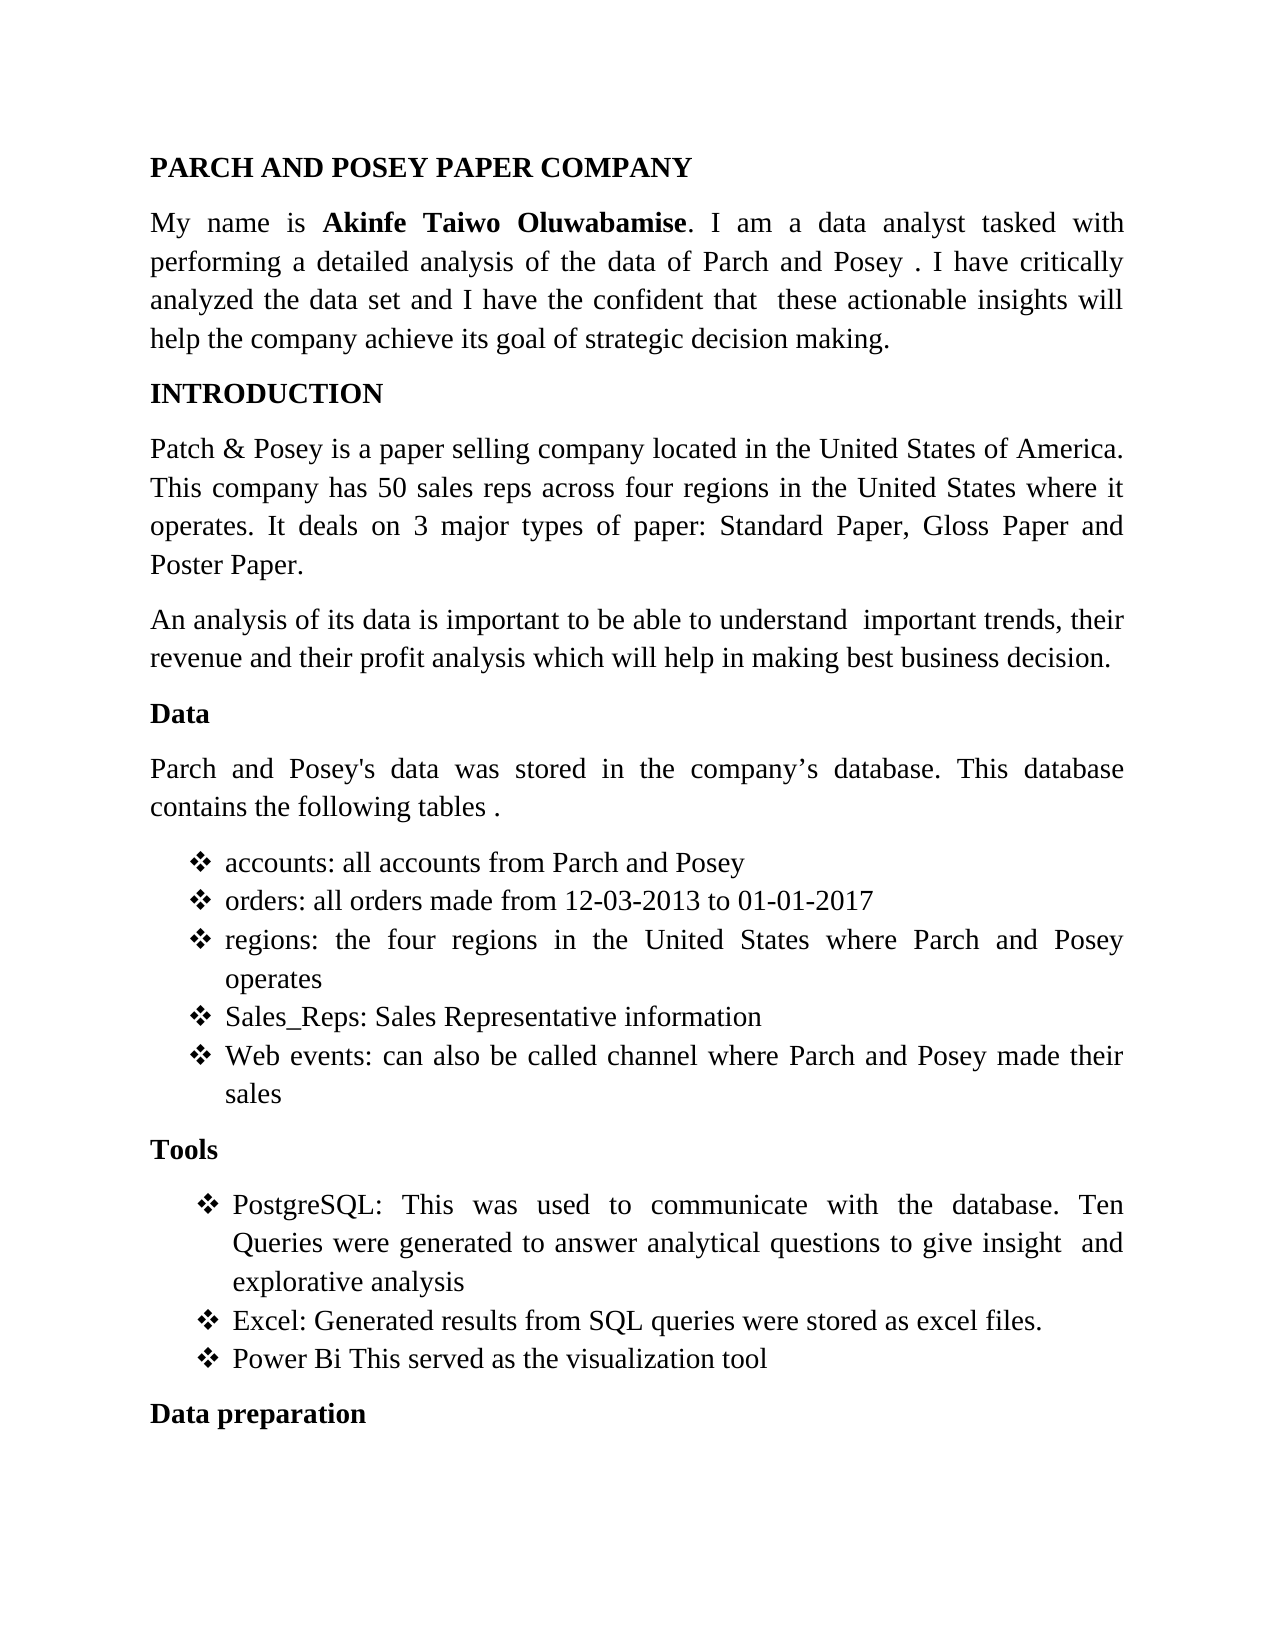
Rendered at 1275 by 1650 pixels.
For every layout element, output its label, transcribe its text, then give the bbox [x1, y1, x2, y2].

list Power Bi This served as the visualization tool [195, 1341, 1125, 1375]
list PostgreSQL: This was used to communicate with the database. Ten Queries were generated to answer analytical questions to give insight and explorative analysis [195, 1187, 1125, 1298]
list regions: the four regions in the United States where Parch and Posey operates [187, 922, 1125, 994]
text INTRODUCTION [150, 376, 1125, 409]
text Data [150, 696, 1125, 729]
list Sales_Reps: Sales Representative information [187, 999, 1125, 1033]
list orders: all orders made from 12-03-2013 to 01-01-2017 [187, 883, 1125, 917]
text An analysis of its data is important to be able to understand important trends, their revenue and their profit analysis which will help in making best business decision. [150, 602, 1125, 674]
list Excel: Generated results from SQL queries were stored as excel files. [195, 1303, 1125, 1336]
text Parch and Posey's data was stored in the company’s database. This database contains the following tables . [150, 751, 1125, 823]
text PARCH AND POSEY PAPER COMPANY [150, 150, 1125, 183]
text Tools [150, 1132, 1125, 1165]
list Web events: can also be called channel where Parch and Posey made their sales [187, 1038, 1125, 1110]
text My name is Akinfe Taiwo Oluwabamise. I am a data analyst tasked with performing a detailed analysis of the data of Parch and Posey . I have critically analyzed the data set and I have the confident that these actionable insights will help the company achieve its goal of strategic decision making. [150, 205, 1125, 354]
text Data preparation [150, 1397, 1125, 1430]
text Patch & Posey is a paper selling company located in the United States of America. This company has 50 sales reps across four regions in the United States where it operates. It deals on 3 major types of paper: Standard Paper, Gloss Paper and Poster Paper. [150, 431, 1125, 580]
list accounts: all accounts from Parch and Posey [187, 845, 1125, 878]
